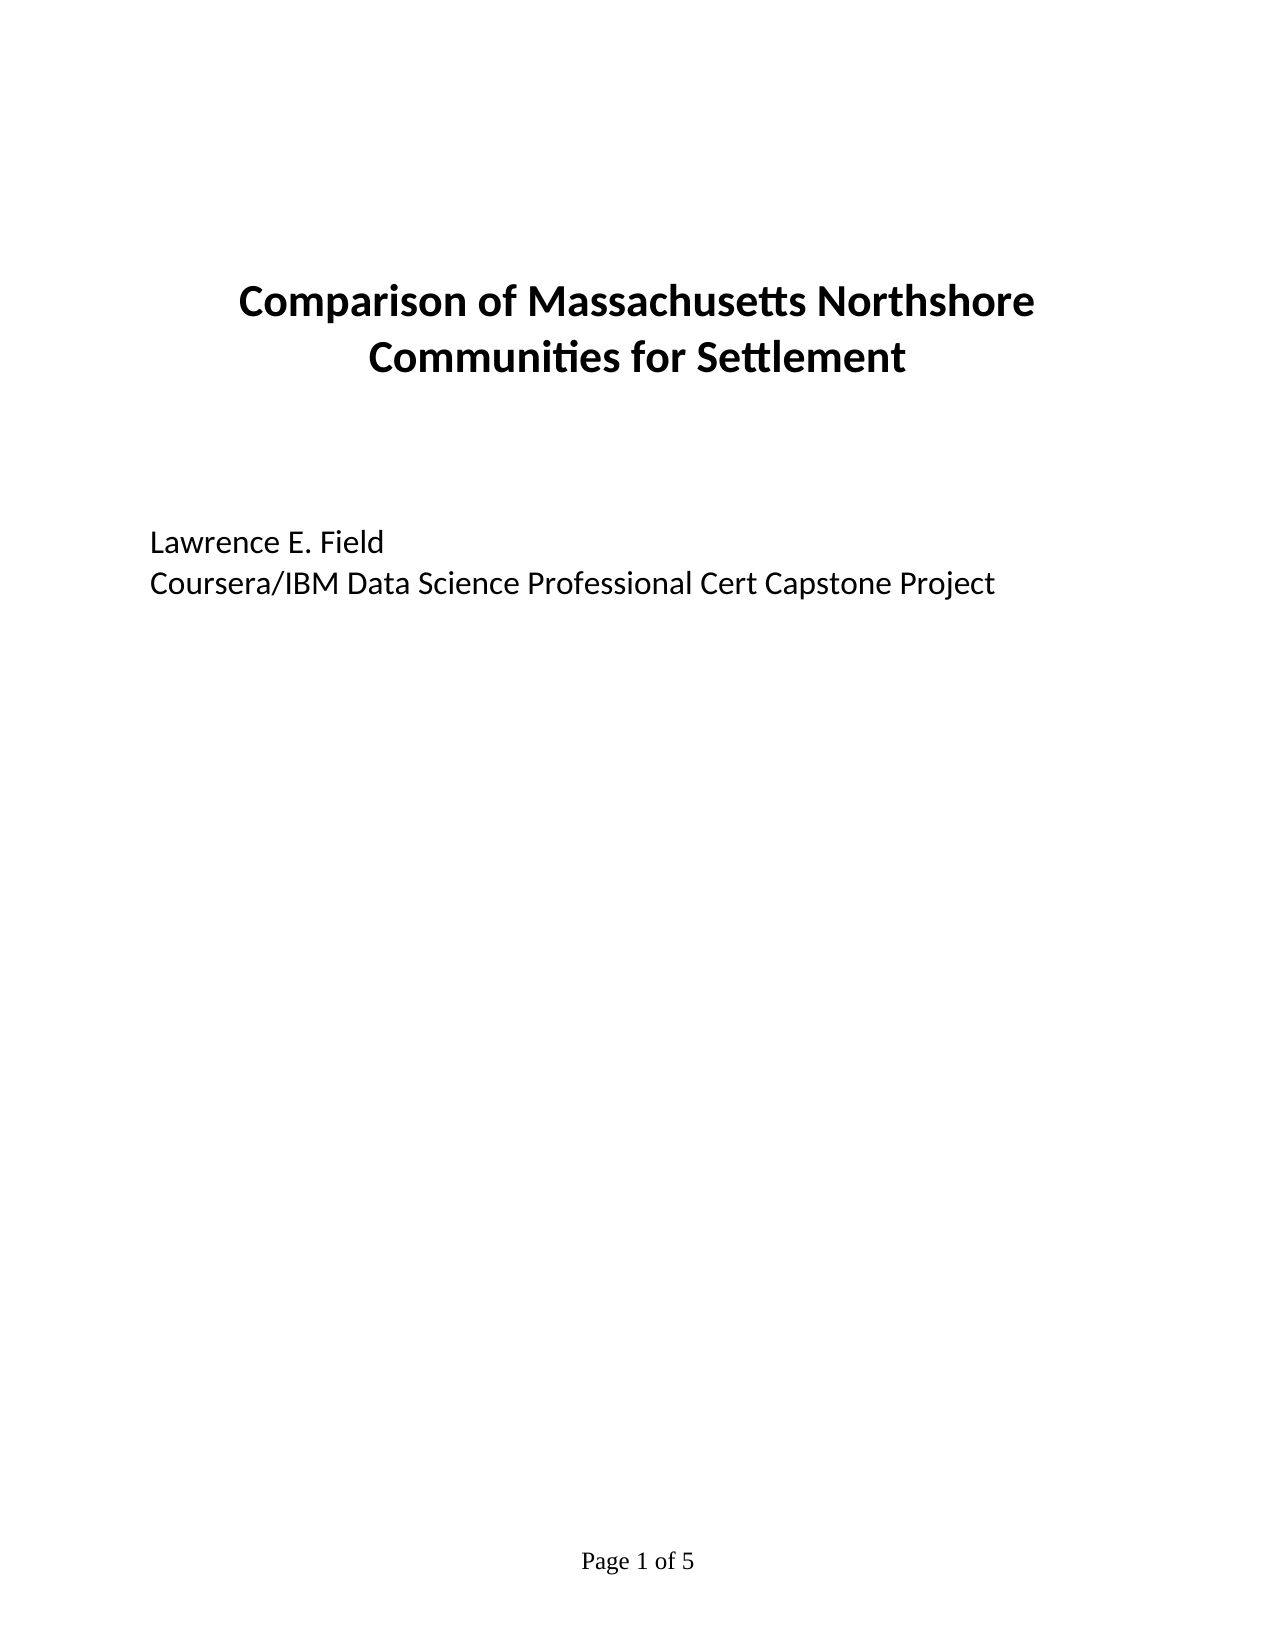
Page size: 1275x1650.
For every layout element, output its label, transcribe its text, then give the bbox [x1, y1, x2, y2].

text Lawrence E. Field [150, 521, 1125, 562]
text Comparison of Massachusetts Northshore [150, 272, 1125, 328]
text Communities for Settlement [150, 328, 1125, 384]
text Coursera/IBM Data Science Professional Cert Capstone Project [150, 562, 1125, 603]
